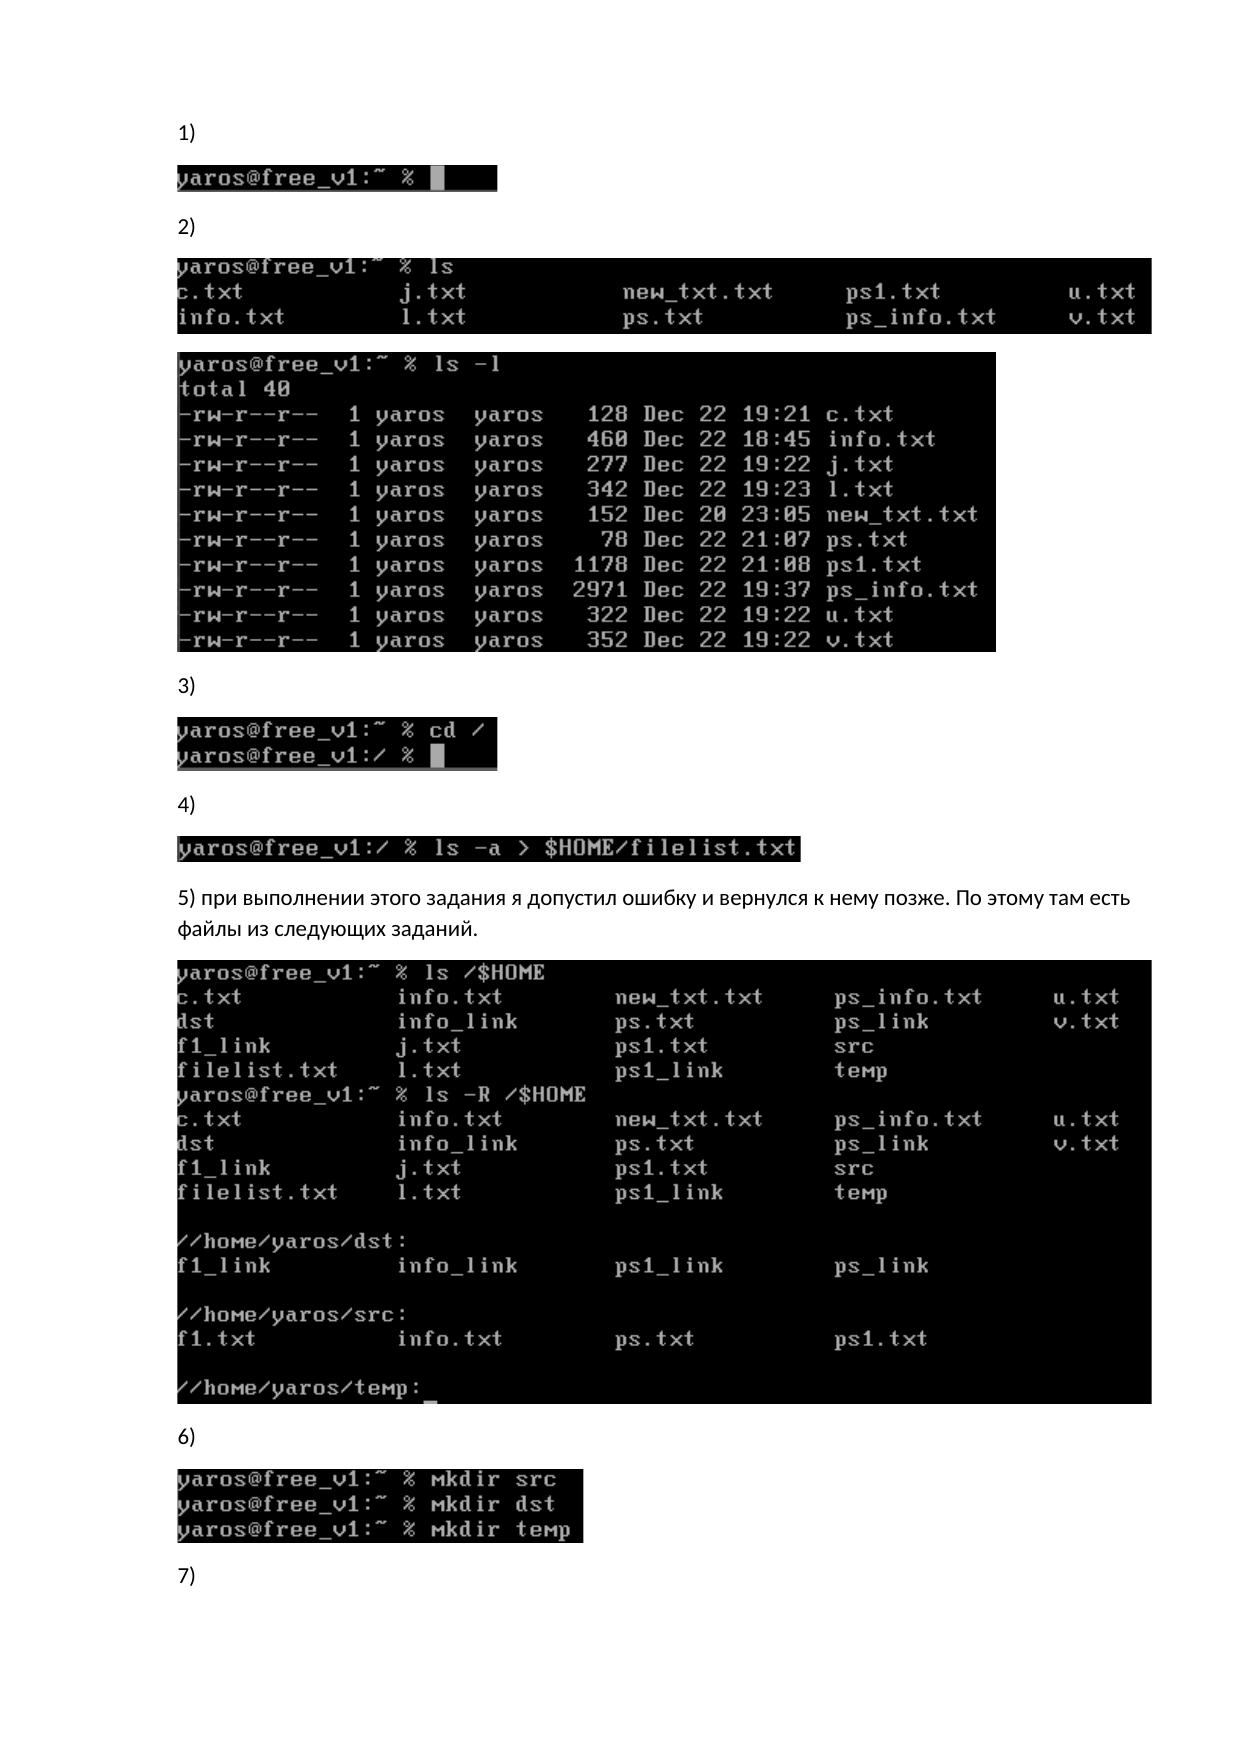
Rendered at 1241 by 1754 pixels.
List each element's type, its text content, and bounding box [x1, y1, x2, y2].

picture [177, 165, 498, 192]
picture [177, 352, 996, 652]
text 4) [177, 790, 1152, 818]
text 2) [177, 212, 1152, 240]
picture [177, 960, 1152, 1404]
text 1) [177, 118, 1152, 146]
picture [177, 836, 801, 862]
text 7) [177, 1562, 1152, 1590]
picture [177, 1469, 584, 1543]
picture [177, 717, 498, 771]
text 3) [177, 671, 1152, 699]
picture [177, 258, 1152, 334]
text 5) при выполнении этого задания я допустил ошибку и вернулся к нему позже. По этому там есть файлы из следующих заданий. [177, 883, 1152, 942]
text 6) [177, 1422, 1152, 1451]
